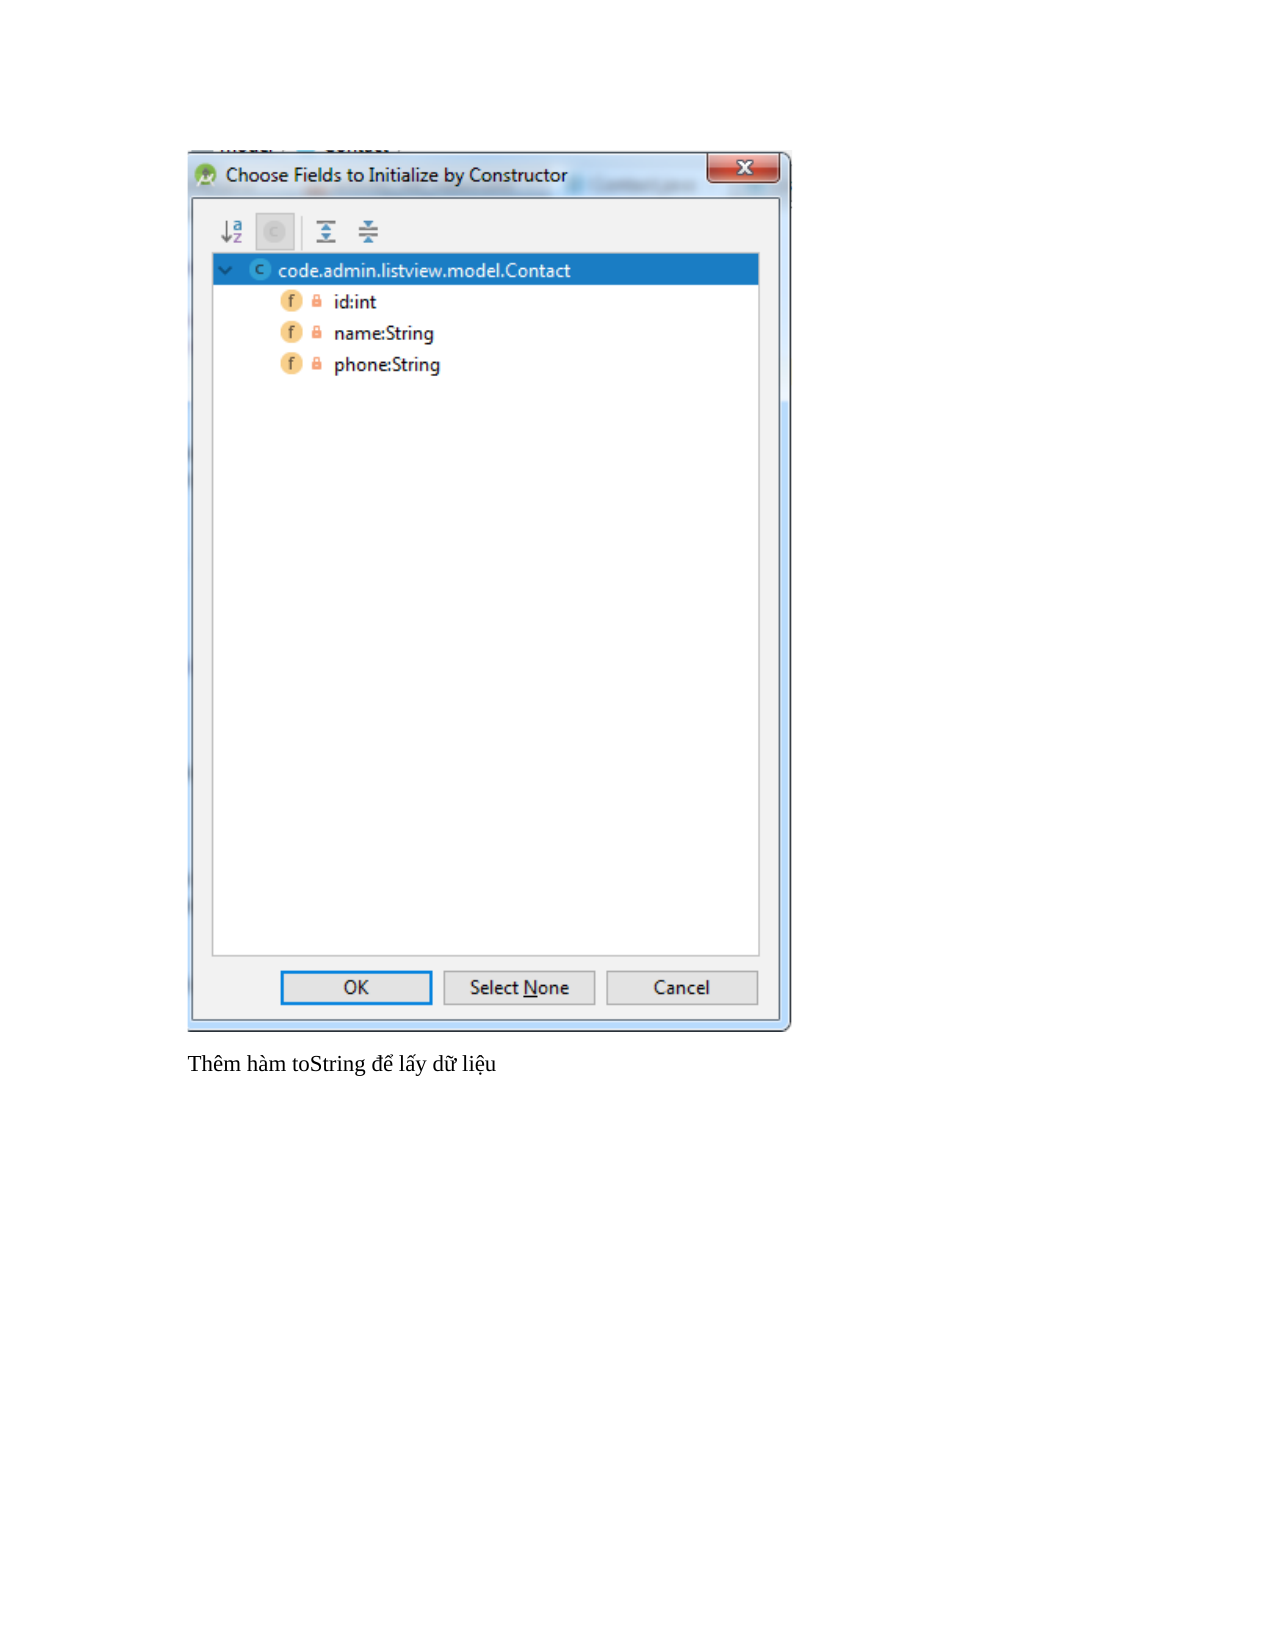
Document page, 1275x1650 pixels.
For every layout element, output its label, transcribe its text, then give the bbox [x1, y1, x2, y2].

picture [187, 150, 793, 1032]
text Thêm hàm toString để lấy dữ liệu [187, 1050, 1125, 1076]
